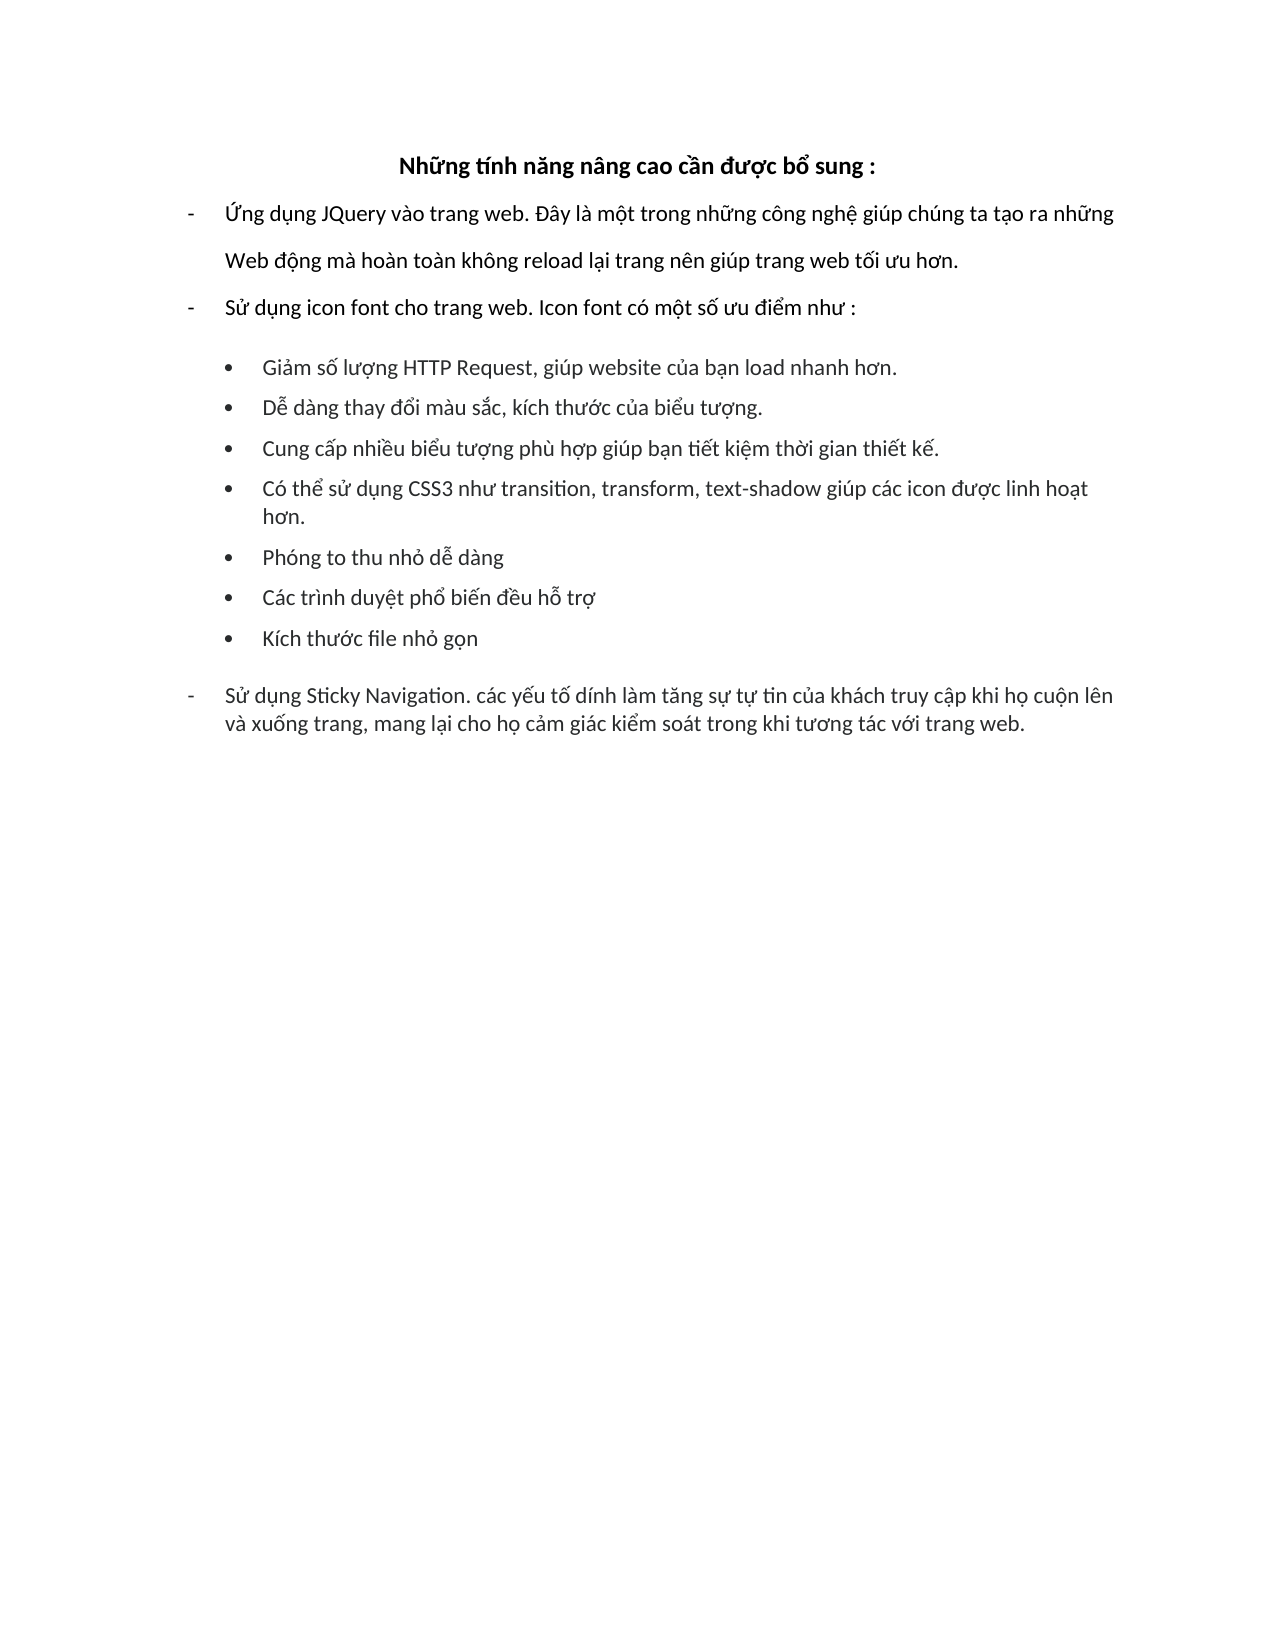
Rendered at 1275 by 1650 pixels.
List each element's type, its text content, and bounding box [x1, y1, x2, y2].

list Giảm số lượng HTTP Request, giúp website của bạn load nhanh hơn. [225, 353, 1125, 381]
list Ứng dụng JQuery vào trang web. Đây là một trong những công nghệ giúp chúng ta tạo ra những [187, 199, 1125, 228]
text Web động mà hoàn toàn không reload lại trang nên giúp trang web tối ưu hơn. [150, 246, 1125, 274]
list Cung cấp nhiều biểu tượng phù hợp giúp bạn tiết kiệm thời gian thiết kế. [225, 434, 1125, 462]
list Sử dụng icon font cho trang web. Icon font có một số ưu điểm như : [187, 293, 1125, 321]
list Dễ dàng thay đổi màu sắc, kích thước của biểu tượng. [225, 393, 1125, 421]
list Các trình duyệt phổ biến đều hỗ trợ [225, 583, 1125, 611]
list Kích thước file nhỏ gọn [225, 624, 1125, 652]
list Phóng to thu nhỏ dễ dàng [225, 543, 1125, 571]
text Những tính năng nâng cao cần được bổ sung : [150, 150, 1125, 181]
list Sử dụng Sticky Navigation. các yếu tố dính làm tăng sự tự tin của khách truy cập khi họ cuộn lên và xuống trang, mang lại cho họ cảm giác kiểm soát trong khi tương tác với trang web. [187, 681, 1125, 737]
list Có thể sử dụng CSS3 như transition, transform, text-shadow giúp các icon được linh hoạt hơn. [225, 474, 1125, 530]
